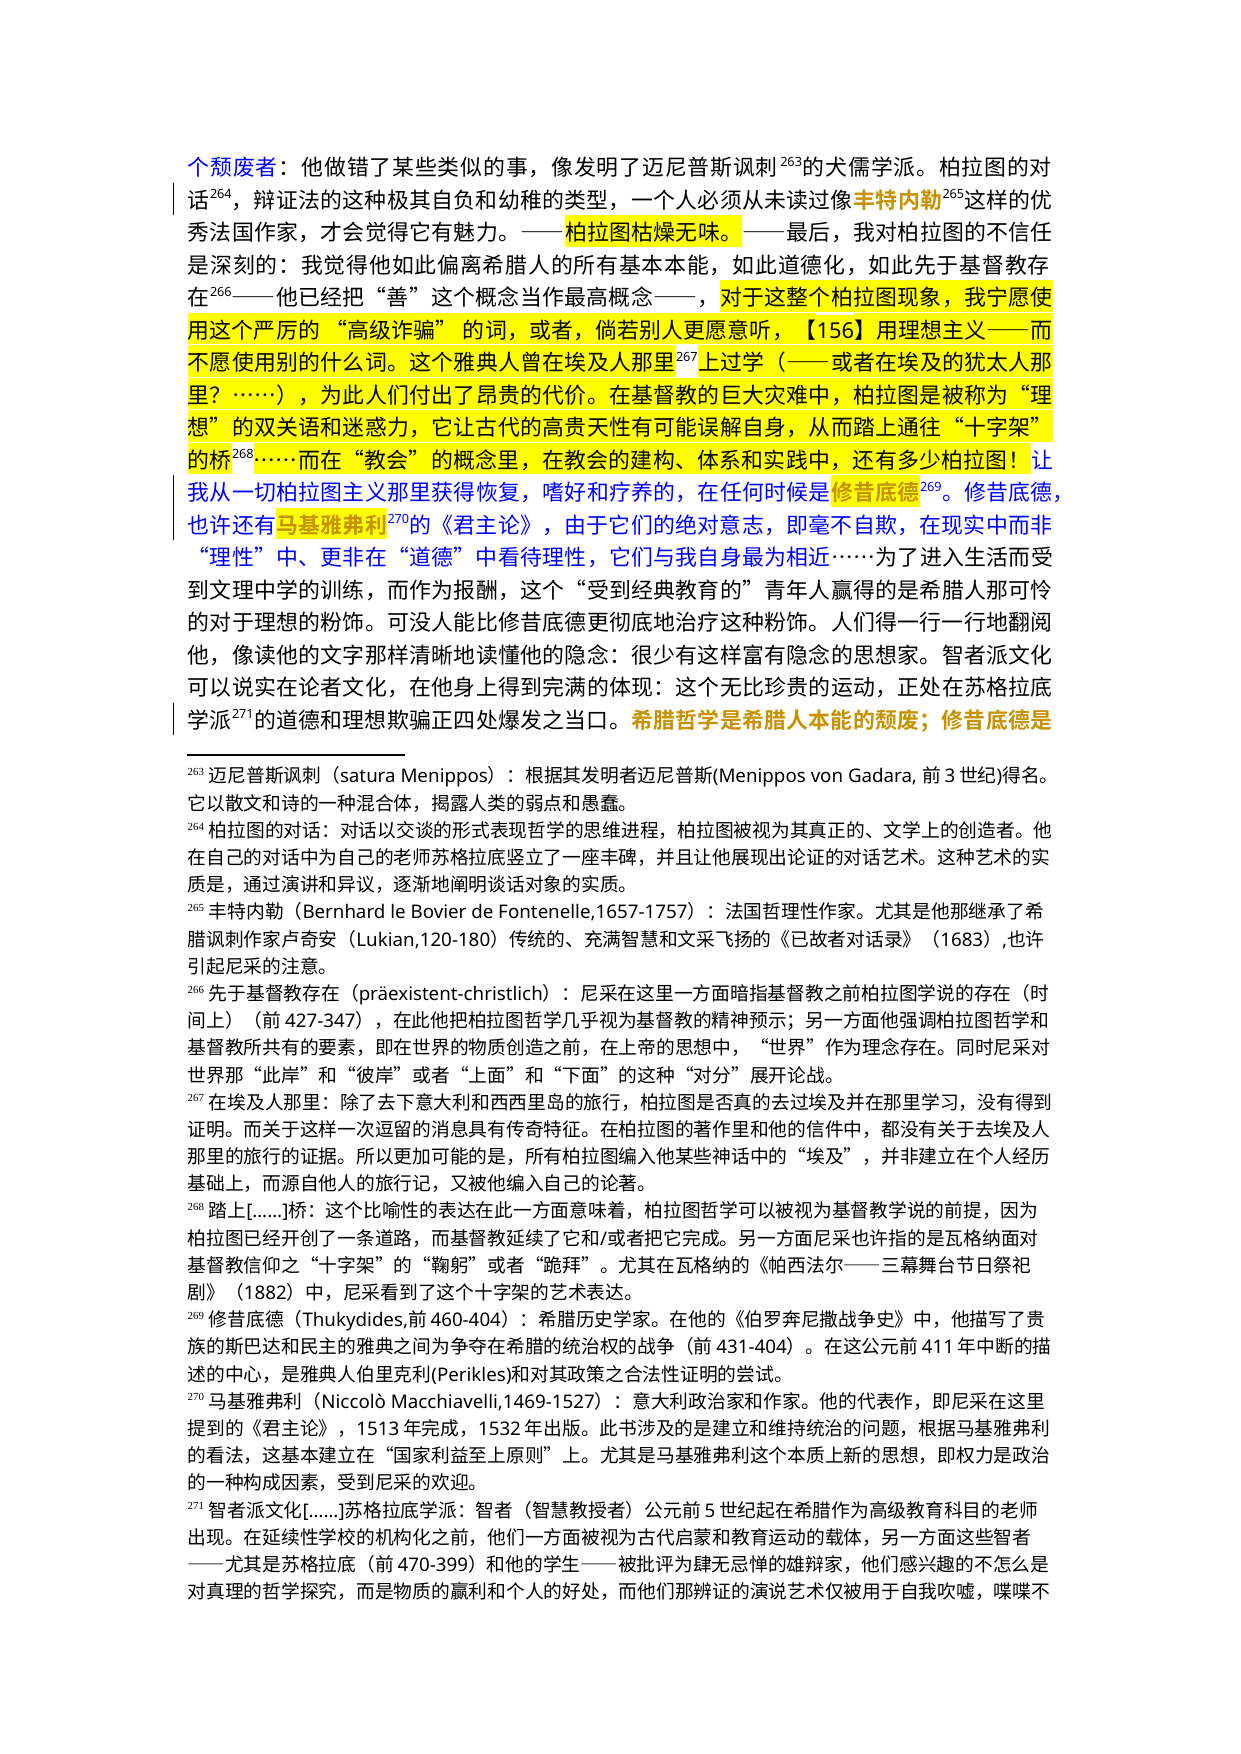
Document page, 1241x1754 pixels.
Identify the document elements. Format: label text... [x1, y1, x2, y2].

text 对希腊人我完全没有什么类似的强烈印象需要感谢；坦率地说，他们对于我们来说，不可能像罗马人一样。人们不向希腊人学习——他们的种类过于陌生，也过于流动，不能产生命令和“经典”的效用。有谁曾向一个希腊人学习写作！有谁曾缺少罗马人学习写作！……请别用柏拉图来反驳我。与柏拉图相比，我是个彻底的怀疑论者，而且始终不去附和学者中具有传统的、对杂耍演员柏拉图的惊叹。在这方面，古代那些最挑剔的鉴赏家毕竟站在我的一边。就我看来，柏拉图把风格的所有形式弄得一团糟，由此他是风格的第一个颓废者：他做错了某些类似的事，像发明了迈尼普斯讽刺的犬儒学派。柏拉图的对话，辩证法的这种极其自负和幼稚的类型，一个人必须从未读过像丰特内勒这样的优秀法国作家，才会觉得它有魅力。——柏拉图枯燥无味。——最后，我对柏拉图的不信任是深刻的：我觉得他如此偏离希腊人的所有基本本能，如此道德化，如此先于基督教存在——他已经把“善”这个概念当作最高概念——，对于这整个柏拉图现象，我宁愿使用这个严厉的 “高级诈骗” 的词，或者，倘若别人更愿意听，【156】用理想主义——而不愿使用别的什么词。这个雅典人曾在埃及人那里上过学（——或者在埃及的犹太人那里？……），为此人们付出了昂贵的代价。在基督教的巨大灾难中，柏拉图是被称为“理想”的双关语和迷惑力，它让古代的高贵天性有可能误解自身，从而踏上通往“十字架”的桥……而在“教会”的概念里，在教会的建构、体系和实践中，还有多少柏拉图！让我从一切柏拉图主义那里获得恢复，嗜好和疗养的，在任何时候是修昔底德。修昔底德，也许还有马基雅弗利的《君主论》，由于它们的绝对意志，即毫不自欺，在现实中而非“理性”中、更非在“道德”中看待理性，它们与我自身最为相近……为了进入生活而受到文理中学的训练，而作为报酬，这个“受到经典教育的”青年人赢得的是希腊人那可怜的对于理想的粉饰。可没人能比修昔底德更彻底地治疗这种粉饰。人们得一行一行地翻阅他，像读他的文字那样清晰地读懂他的隐念：很少有这样富有隐念的思想家。智者派文化，可以说实在论者文化，在他身上得到完满的体现：这个无比珍贵的运动，正处在苏格拉底学派的道德和理想欺骗正四处爆发之当口。希腊哲学是希腊人本能的颓废；修昔底德是古代希腊人本能中那强大、严格和硬朗的事实性的伟大总结和最后呈现。面对现实的勇气最后区分了修昔底德和柏拉图这样的天性：柏拉图是现实面前的懦夫，——所以他遁入理想；修昔底德能掌握自己，所以他也能掌握事物…… [187, 150, 1053, 735]
